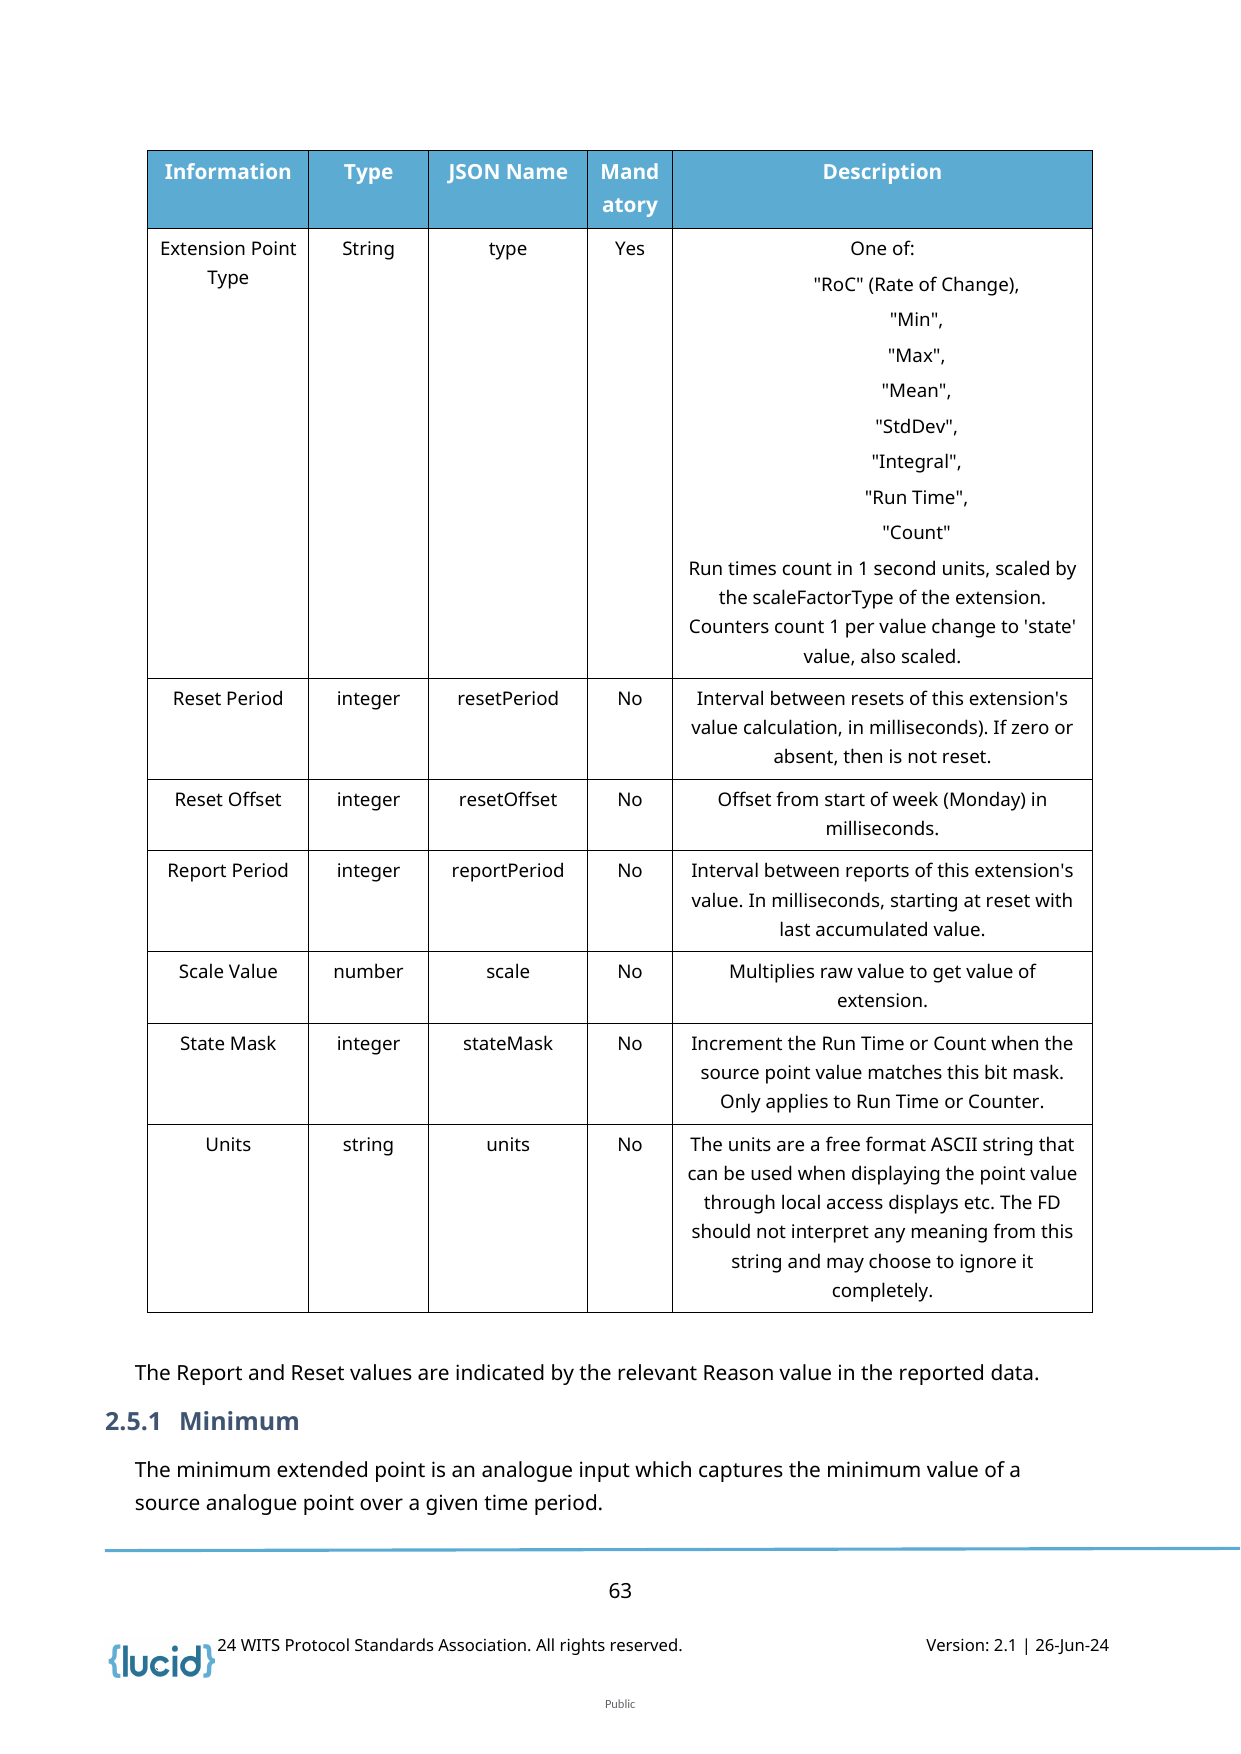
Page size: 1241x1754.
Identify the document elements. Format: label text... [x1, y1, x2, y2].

table_cell String [309, 229, 428, 678]
table_cell Reset Offset [148, 780, 308, 850]
table_header Type [309, 151, 428, 228]
table_cell type [429, 229, 587, 678]
table_cell Report Period [148, 851, 308, 951]
table_header JSON Name [429, 151, 587, 228]
picture [104, 1638, 218, 1680]
table_cell Offset from start of week (Monday) in milliseconds. [673, 780, 1092, 850]
table_cell Reset Period [148, 679, 308, 779]
table_cell number [309, 952, 428, 1023]
table_cell integer [309, 1024, 428, 1123]
table_cell scale [429, 952, 587, 1023]
table_cell stateMask [429, 1024, 587, 1123]
table_cell No [588, 780, 672, 850]
table_cell The units are a free format ASCII string that can be used when displaying the point value through local access displays etc. The FD should not interpret any meaning from this string and may choose to ignore it completely. [673, 1125, 1092, 1312]
table_cell No [588, 679, 672, 779]
table_cell Yes [588, 229, 672, 678]
table_header Description [673, 151, 1092, 228]
table_cell State Mask [148, 1024, 308, 1123]
table_cell units [429, 1125, 587, 1312]
table_cell No [588, 952, 672, 1023]
table_cell Interval between resets of this extension's value calculation, in milliseconds). If zero or absent, then is not reset. [673, 679, 1092, 779]
table_cell resetPeriod [429, 679, 587, 779]
table_cell One of: "RoC" (Rate of Change), "Min", "Max", "Mean", "StdDev", "Integral", "Run Time", "Count" Run times count in 1 second units, scaled by the scaleFactorType of the extension. Counters count 1 per value change to 'state' value, also scaled. [673, 229, 1092, 678]
table_cell No [588, 1024, 672, 1123]
table_cell Increment the Run Time or Count when the source point value matches this bit mask. Only applies to Run Time or Counter. [673, 1024, 1092, 1123]
table_cell integer [309, 679, 428, 779]
table_cell Scale Value [148, 952, 308, 1023]
table_cell string [309, 1125, 428, 1312]
table_header Mandatory [588, 151, 672, 228]
table_cell Units [148, 1125, 308, 1312]
table_cell Extension Point Type [148, 229, 308, 678]
table_cell integer [309, 851, 428, 951]
text The Report and Reset values are indicated by the relevant Reason value in the reported data. [134, 1358, 1047, 1387]
table_cell reportPeriod [429, 851, 587, 951]
table_cell Multiplies raw value to get value of extension. [673, 952, 1092, 1023]
table_cell Interval between reports of this extension's value. In milliseconds, starting at reset with last accumulated value. [673, 851, 1092, 951]
table_cell resetOffset [429, 780, 587, 850]
table_header Information [148, 151, 308, 228]
table_cell No [588, 851, 672, 951]
table_cell No [588, 1125, 672, 1312]
text The minimum extended point is an analogue input which captures the minimum value of a source analogue point over a given time period. [134, 1455, 1047, 1516]
subtitle Minimum [105, 1403, 1083, 1437]
table_cell integer [309, 780, 428, 850]
